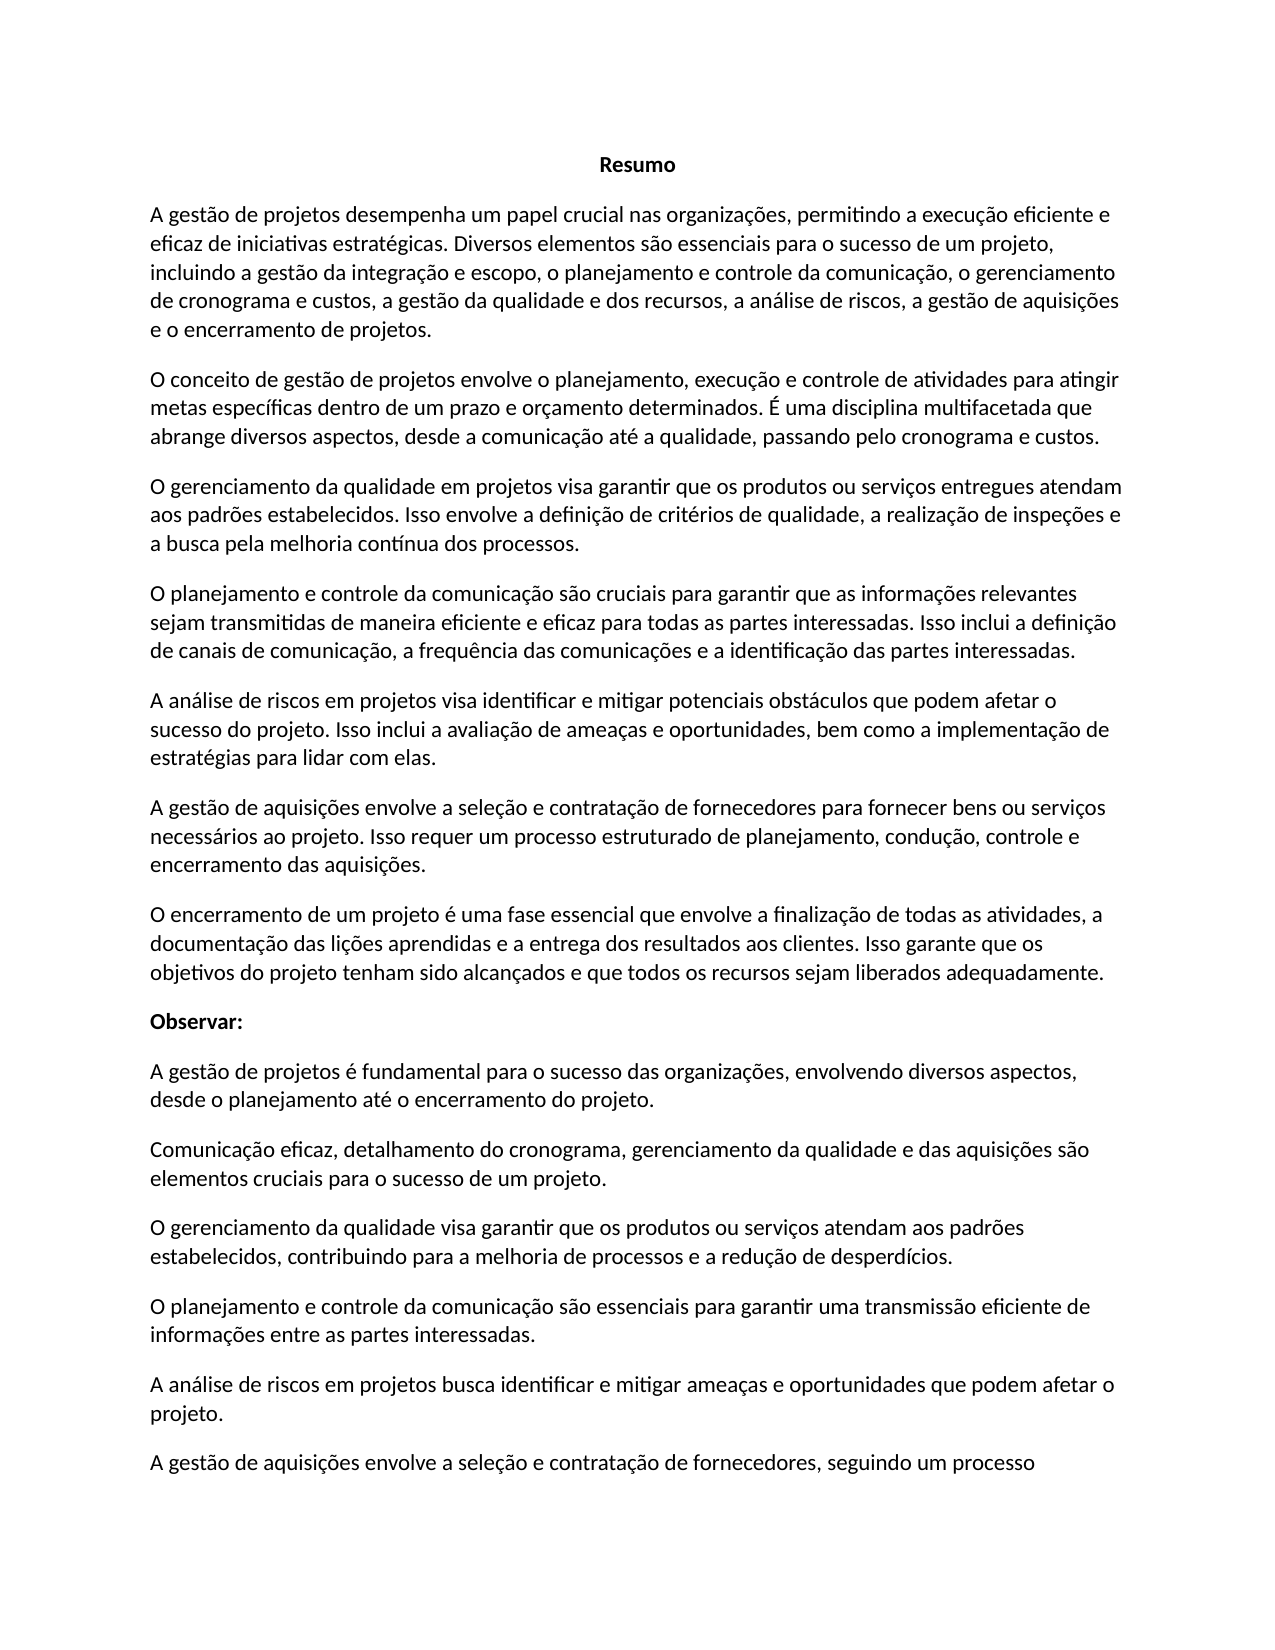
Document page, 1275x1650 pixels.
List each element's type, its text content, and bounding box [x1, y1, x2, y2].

text Resumo [150, 150, 1125, 179]
text A gestão de projetos é fundamental para o sucesso das organizações, envolvendo diversos aspectos, desde o planejamento até o encerramento do projeto. [150, 1056, 1125, 1114]
text A gestão de aquisições envolve a seleção e contratação de fornecedores para fornecer bens ou serviços necessários ao projeto. Isso requer um processo estruturado de planejamento, condução, controle e encerramento das aquisições. [150, 792, 1125, 879]
text O conceito de gestão de projetos envolve o planejamento, execução e controle de atividades para atingir metas específicas dentro de um prazo e orçamento determinados. É uma disciplina multifacetada que abrange diversos aspectos, desde a comunicação até a qualidade, passando pelo cronograma e custos. [150, 364, 1125, 450]
text O gerenciamento da qualidade visa garantir que os produtos ou serviços atendam aos padrões estabelecidos, contribuindo para a melhoria de processos e a redução de desperdícios. [150, 1213, 1125, 1270]
text O planejamento e controle da comunicação são essenciais para garantir uma transmissão eficiente de informações entre as partes interessadas. [150, 1291, 1125, 1349]
text O gerenciamento da qualidade em projetos visa garantir que os produtos ou serviços entregues atendam aos padrões estabelecidos. Isso envolve a definição de critérios de qualidade, a realização de inspeções e a busca pela melhoria contínua dos processos. [150, 471, 1125, 557]
text A análise de riscos em projetos visa identificar e mitigar potenciais obstáculos que podem afetar o sucesso do projeto. Isso inclui a avaliação de ameaças e oportunidades, bem como a implementação de estratégias para lidar com elas. [150, 685, 1125, 772]
text Observar: [150, 1007, 1125, 1035]
text O encerramento de um projeto é uma fase essencial que envolve a finalização de todas as atividades, a documentação das lições aprendidas e a entrega dos resultados aos clientes. Isso garante que os objetivos do projeto tenham sido alcançados e que todos os recursos sejam liberados adequadamente. [150, 899, 1125, 986]
text O planejamento e controle da comunicação são cruciais para garantir que as informações relevantes sejam transmitidas de maneira eficiente e eficaz para todas as partes interessadas. Isso inclui a definição de canais de comunicação, a frequência das comunicações e a identificação das partes interessadas. [150, 578, 1125, 664]
text A análise de riscos em projetos busca identificar e mitigar ameaças e oportunidades que podem afetar o projeto. [150, 1369, 1125, 1427]
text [150, 1448, 1125, 1477]
text Comunicação eficaz, detalhamento do cronograma, gerenciamento da qualidade e das aquisições são elementos cruciais para o sucesso de um projeto. [150, 1134, 1125, 1192]
text A gestão de projetos desempenha um papel crucial nas organizações, permitindo a execução eficiente e eficaz de iniciativas estratégicas. Diversos elementos são essenciais para o sucesso de um projeto, incluindo a gestão da integração e escopo, o planejamento e controle da comunicação, o gerenciamento de cronograma e custos, a gestão da qualidade e dos recursos, a análise de riscos, a gestão de aquisições e o encerramento de projetos. [150, 199, 1125, 343]
